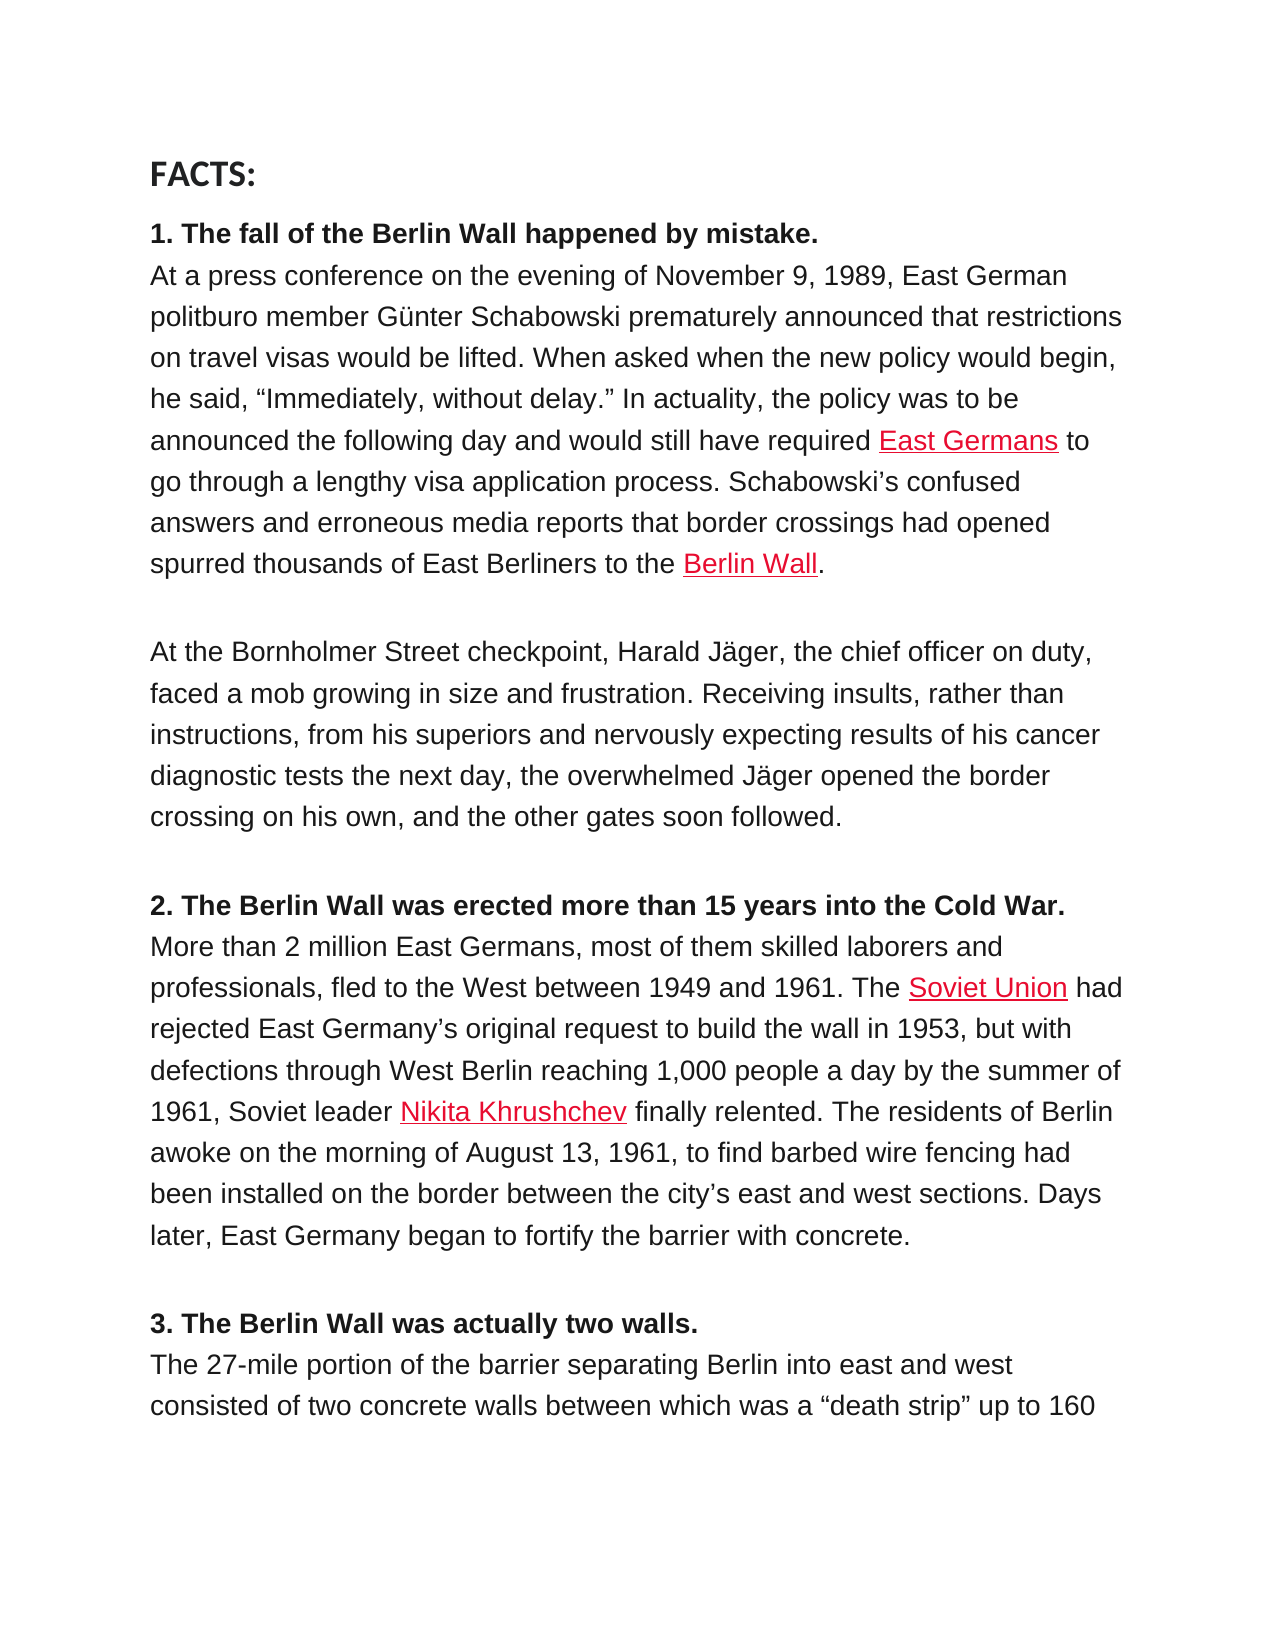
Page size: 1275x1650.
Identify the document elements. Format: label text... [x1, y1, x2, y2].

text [150, 1298, 1125, 1421]
text 1. The fall of the Berlin Wall happened by mistake. At a press conference on the evening of November 9, 1989, East German politburo member Günter Schabowski prematurely announced that restrictions on travel visas would be lifted. When asked when the new policy would begin, he said, “Immediately, without delay.” In actuality, the policy was to be announced the following day and would still have required East Germans to go through a lengthy visa application process. Schabowski’s confused answers and erroneous media reports that border crossings had opened spurred thousands of East Berliners to the Berlin Wall. [150, 208, 1125, 579]
text 2. The Berlin Wall was erected more than 15 years into the Cold War. More than 2 million East Germans, most of them skilled laborers and professionals, fled to the West between 1949 and 1961. The Soviet Union had rejected East Germany’s original request to build the wall in 1953, but with defections through West Berlin reaching 1,000 people a day by the summer of 1961, Soviet leader Nikita Khrushchev finally relented. The residents of Berlin awoke on the morning of August 13, 1961, to find barbed wire fencing had been installed on the border between the city’s east and west sections. Days later, East Germany began to fortify the barrier with concrete. [150, 879, 1125, 1251]
text At the Bornholmer Street checkpoint, Harald Jäger, the chief officer on duty, faced a mob growing in size and frustration. Receiving insults, rather than instructions, from his superiors and nervously expecting results of his cancer diagnostic tests the next day, the overwhelmed Jäger opened the border crossing on his own, and the other gates soon followed. [150, 626, 1125, 833]
text FACTS:NOV 9, 2019 [150, 150, 1125, 196]
